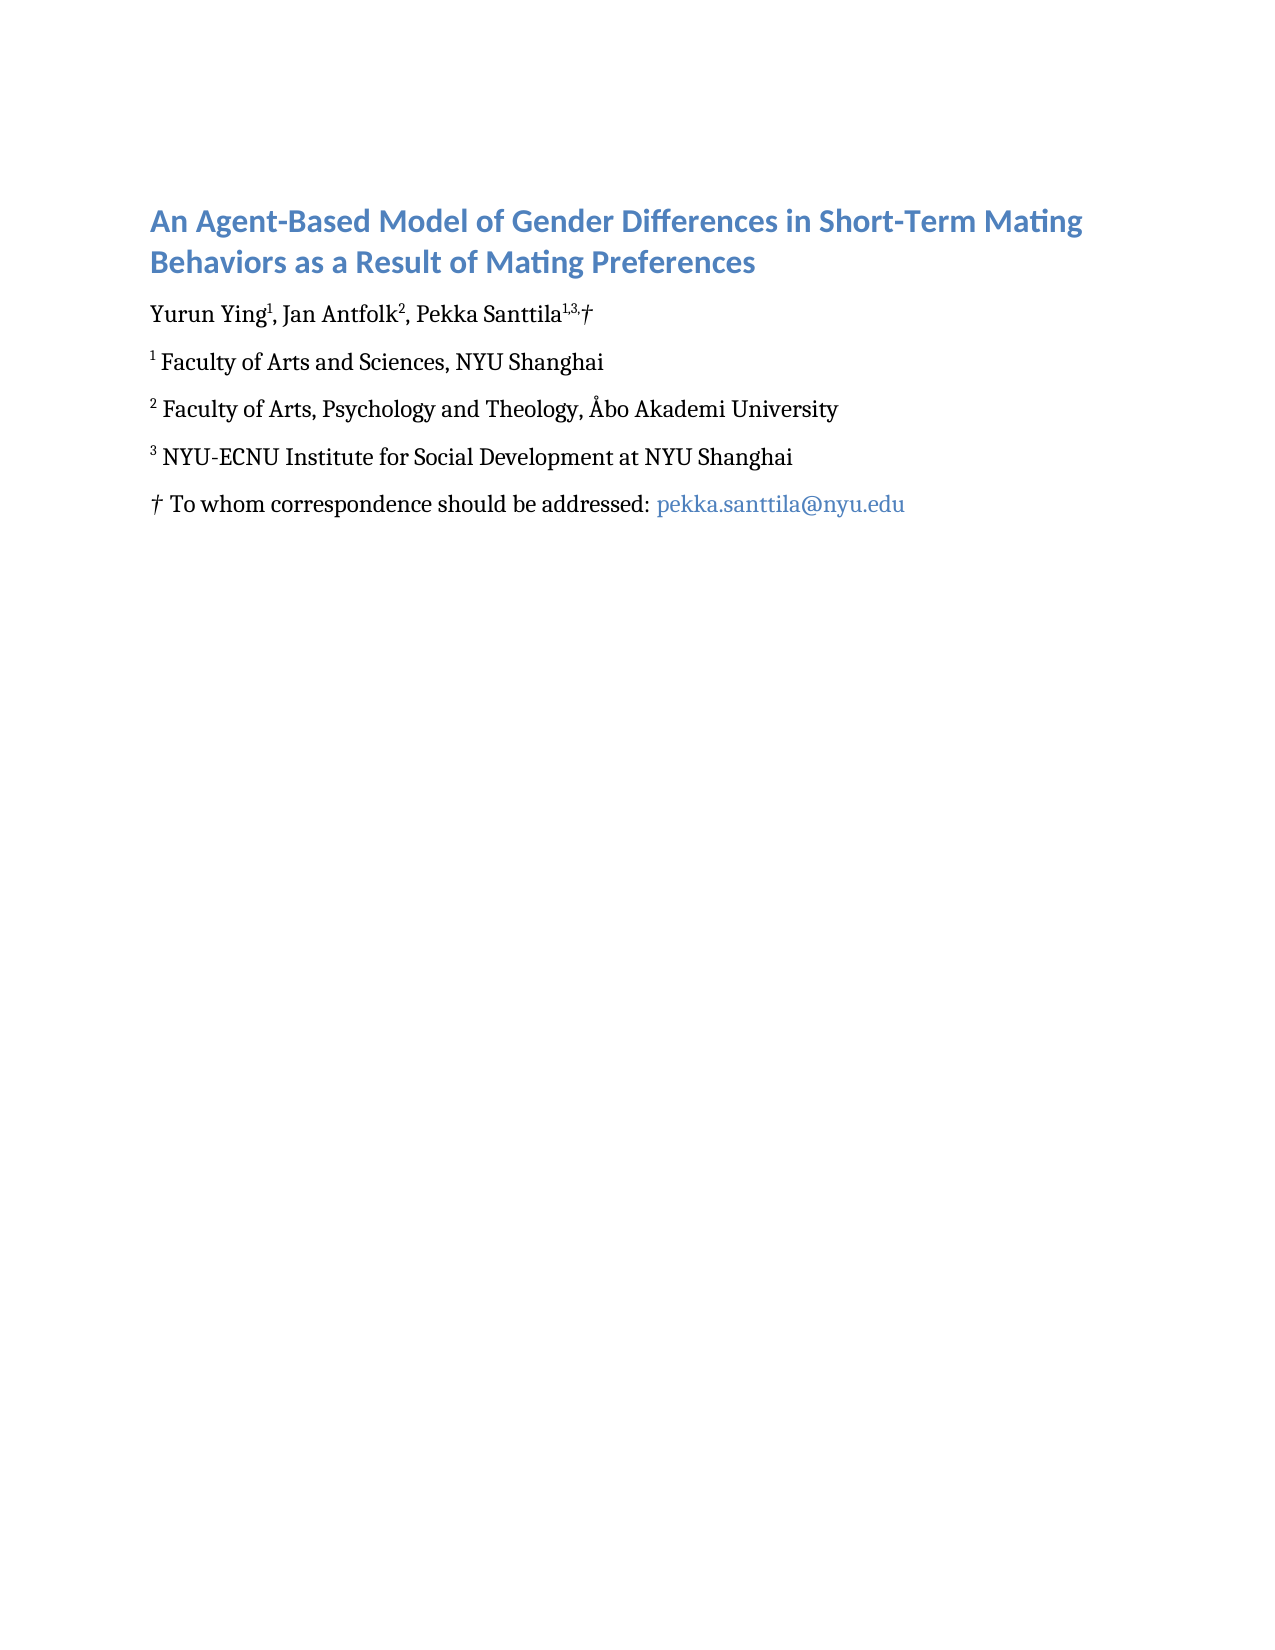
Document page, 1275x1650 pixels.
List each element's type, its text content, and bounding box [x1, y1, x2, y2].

text Yurun Ying1, Jan Antfolk2, Pekka Santtila1,3, [150, 300, 1125, 329]
text 2 Faculty of Arts, Psychology and Theology, Åbo Akademi University [150, 395, 1125, 424]
subtitle An Agent-Based Model of Gender Differences in Short-Term Mating Behaviors as a Result of Mating Preferences [150, 200, 1125, 281]
text 3 NYU-ECNU Institute for Social Development at NYU Shanghai [150, 443, 1125, 471]
text 1 Faculty of Arts and Sciences, NYU Shanghai [150, 348, 1125, 376]
text To whom correspondence should be addressed: pekka.santtila@nyu.edu [150, 490, 1125, 519]
